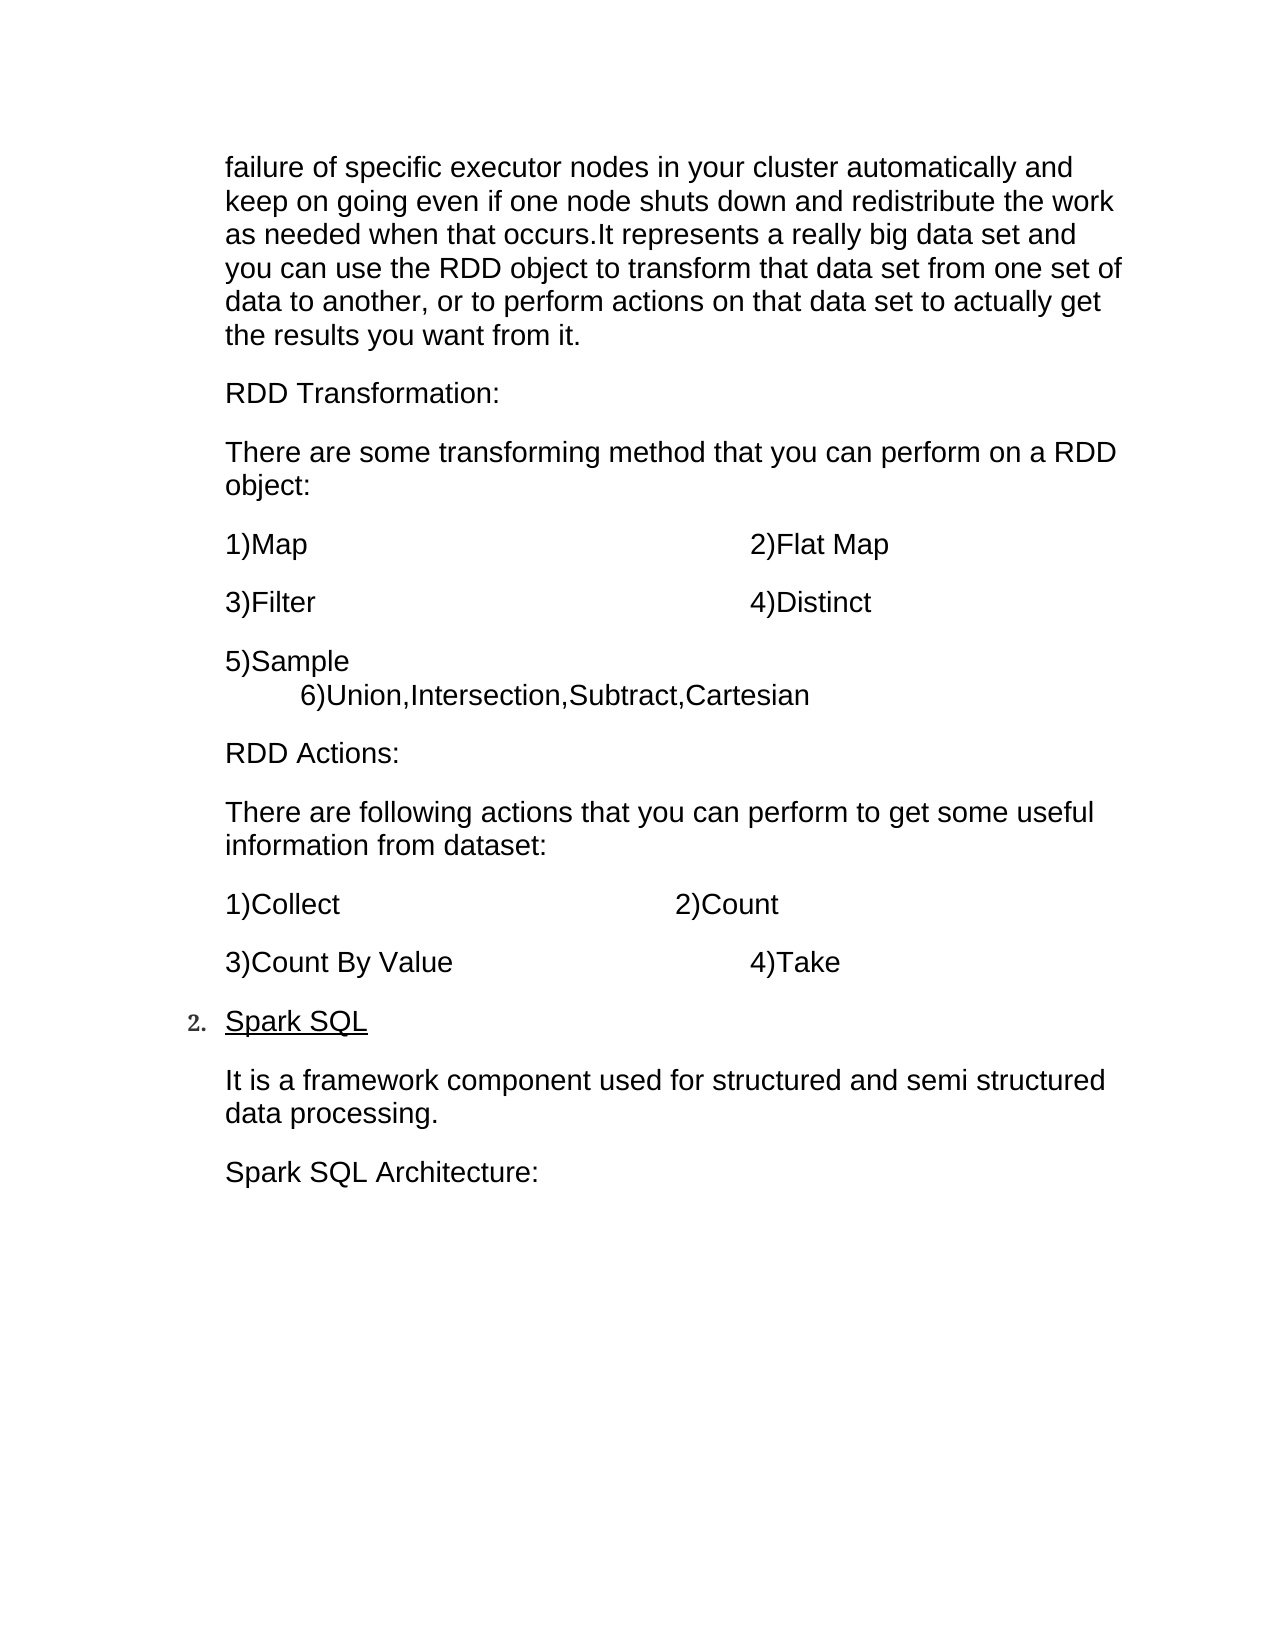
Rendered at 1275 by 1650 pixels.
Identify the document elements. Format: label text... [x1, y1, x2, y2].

text 3)Count By Value 4)Take [225, 945, 1125, 979]
text Spark SQL Architecture: [225, 1155, 1125, 1188]
text RDD Transformation: [225, 376, 1125, 410]
text There are some transforming method that you can perform on a RDD object: [225, 435, 1125, 502]
text RDD Actions: [225, 736, 1125, 769]
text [225, 150, 1125, 351]
text It is a framework component used for structured and semi structured data processing. [225, 1063, 1125, 1130]
text 1)Map 2)Flat Map [225, 527, 1125, 560]
text 1)Collect 2)Count [225, 887, 1125, 920]
text 3)Filter 4)Distinct [225, 585, 1125, 619]
text 5)Sample 6)Union,Intersection,Subtract,Cartesian [225, 644, 1125, 711]
list Spark SQL [187, 1004, 1125, 1038]
text There are following actions that you can perform to get some useful information from dataset: [225, 794, 1125, 862]
